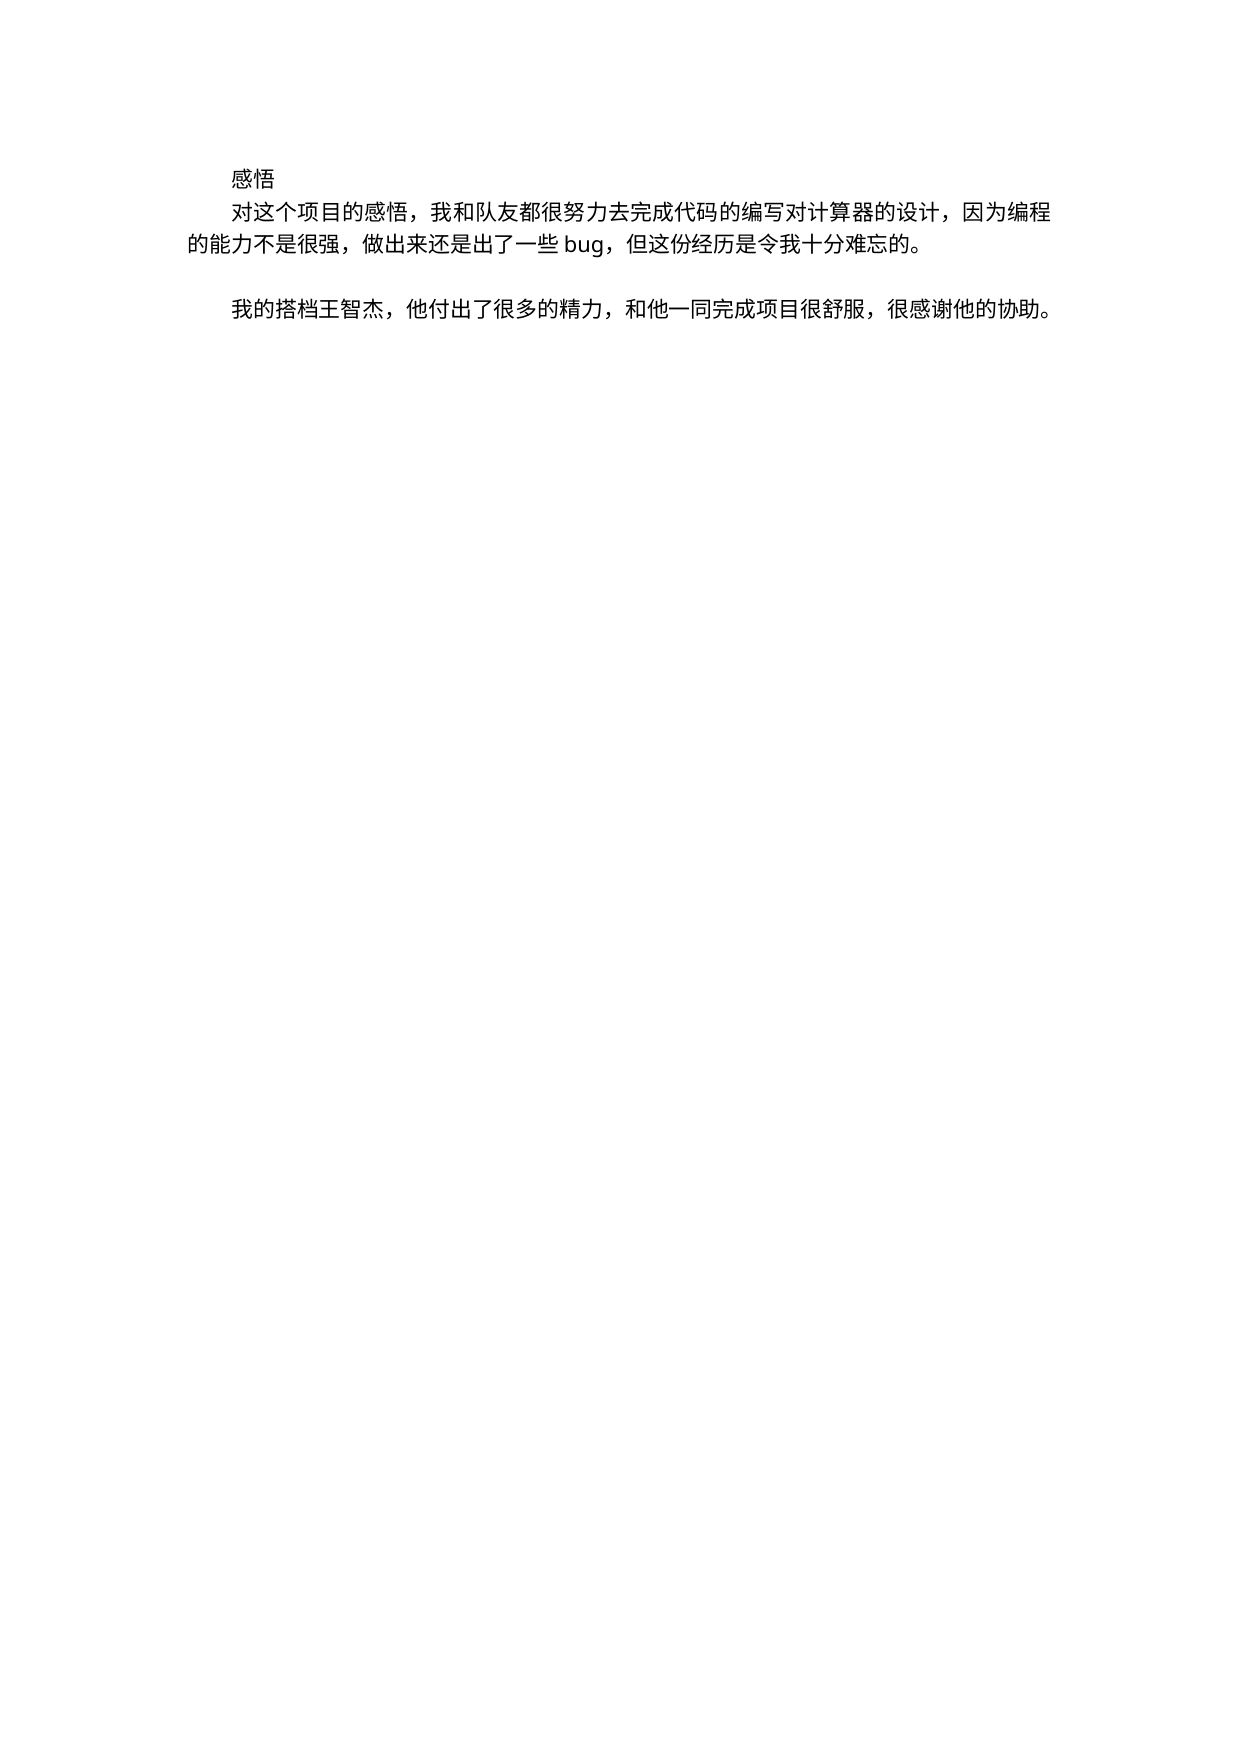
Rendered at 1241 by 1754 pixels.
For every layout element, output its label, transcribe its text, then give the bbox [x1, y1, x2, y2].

text 感悟 [187, 162, 1053, 194]
text 我的搭档王智杰，他付出了很多的精力，和他一同完成项目很舒服，很感谢他的协助。 [187, 292, 1053, 324]
text 对这个项目的感悟，我和队友都很努力去完成代码的编写对计算器的设计，因为编程的能力不是很强，做出来还是出了一些bug，但这份经历是令我十分难忘的。 [187, 194, 1053, 259]
